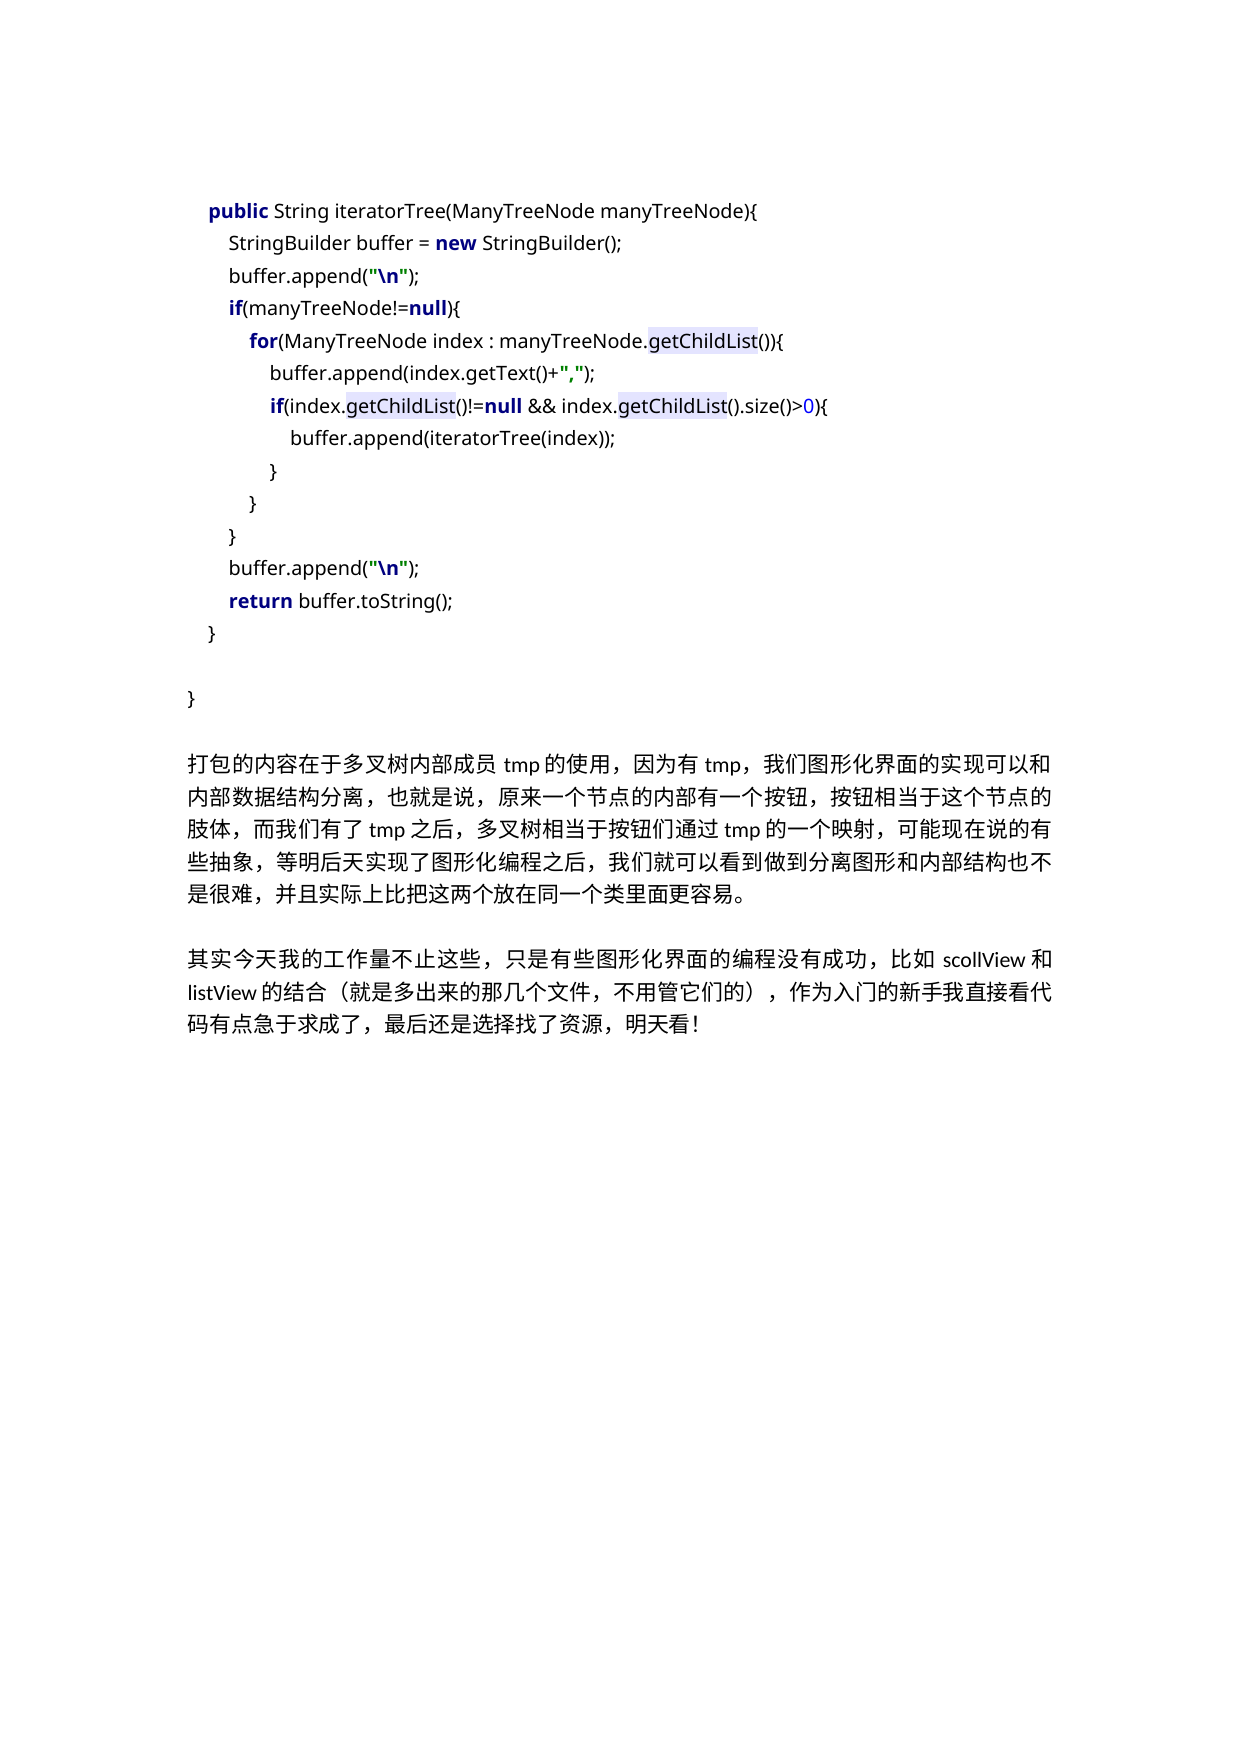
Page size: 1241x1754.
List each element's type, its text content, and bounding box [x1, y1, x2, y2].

text 打包的内容在于多叉树内部成员tmp的使用，因为有tmp，我们图形化界面的实现可以和内部数据结构分离，也就是说，原来一个节点的内部有一个按钮，按钮相当于这个节点的肢体，而我们有了tmp之后，多叉树相当于按钮们通过tmp的一个映射，可能现在说的有些抽象，等明后天实现了图形化编程之后，我们就可以看到做到分离图形和内部结构也不是很难，并且实际上比把这两个放在同一个类里面更容易。 [187, 747, 1053, 909]
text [187, 162, 1053, 714]
text 其实今天我的工作量不止这些，只是有些图形化界面的编程没有成功，比如scollView和listView的结合（就是多出来的那几个文件，不用管它们的），作为入门的新手我直接看代码有点急于求成了，最后还是选择找了资源，明天看！ [187, 942, 1053, 1039]
